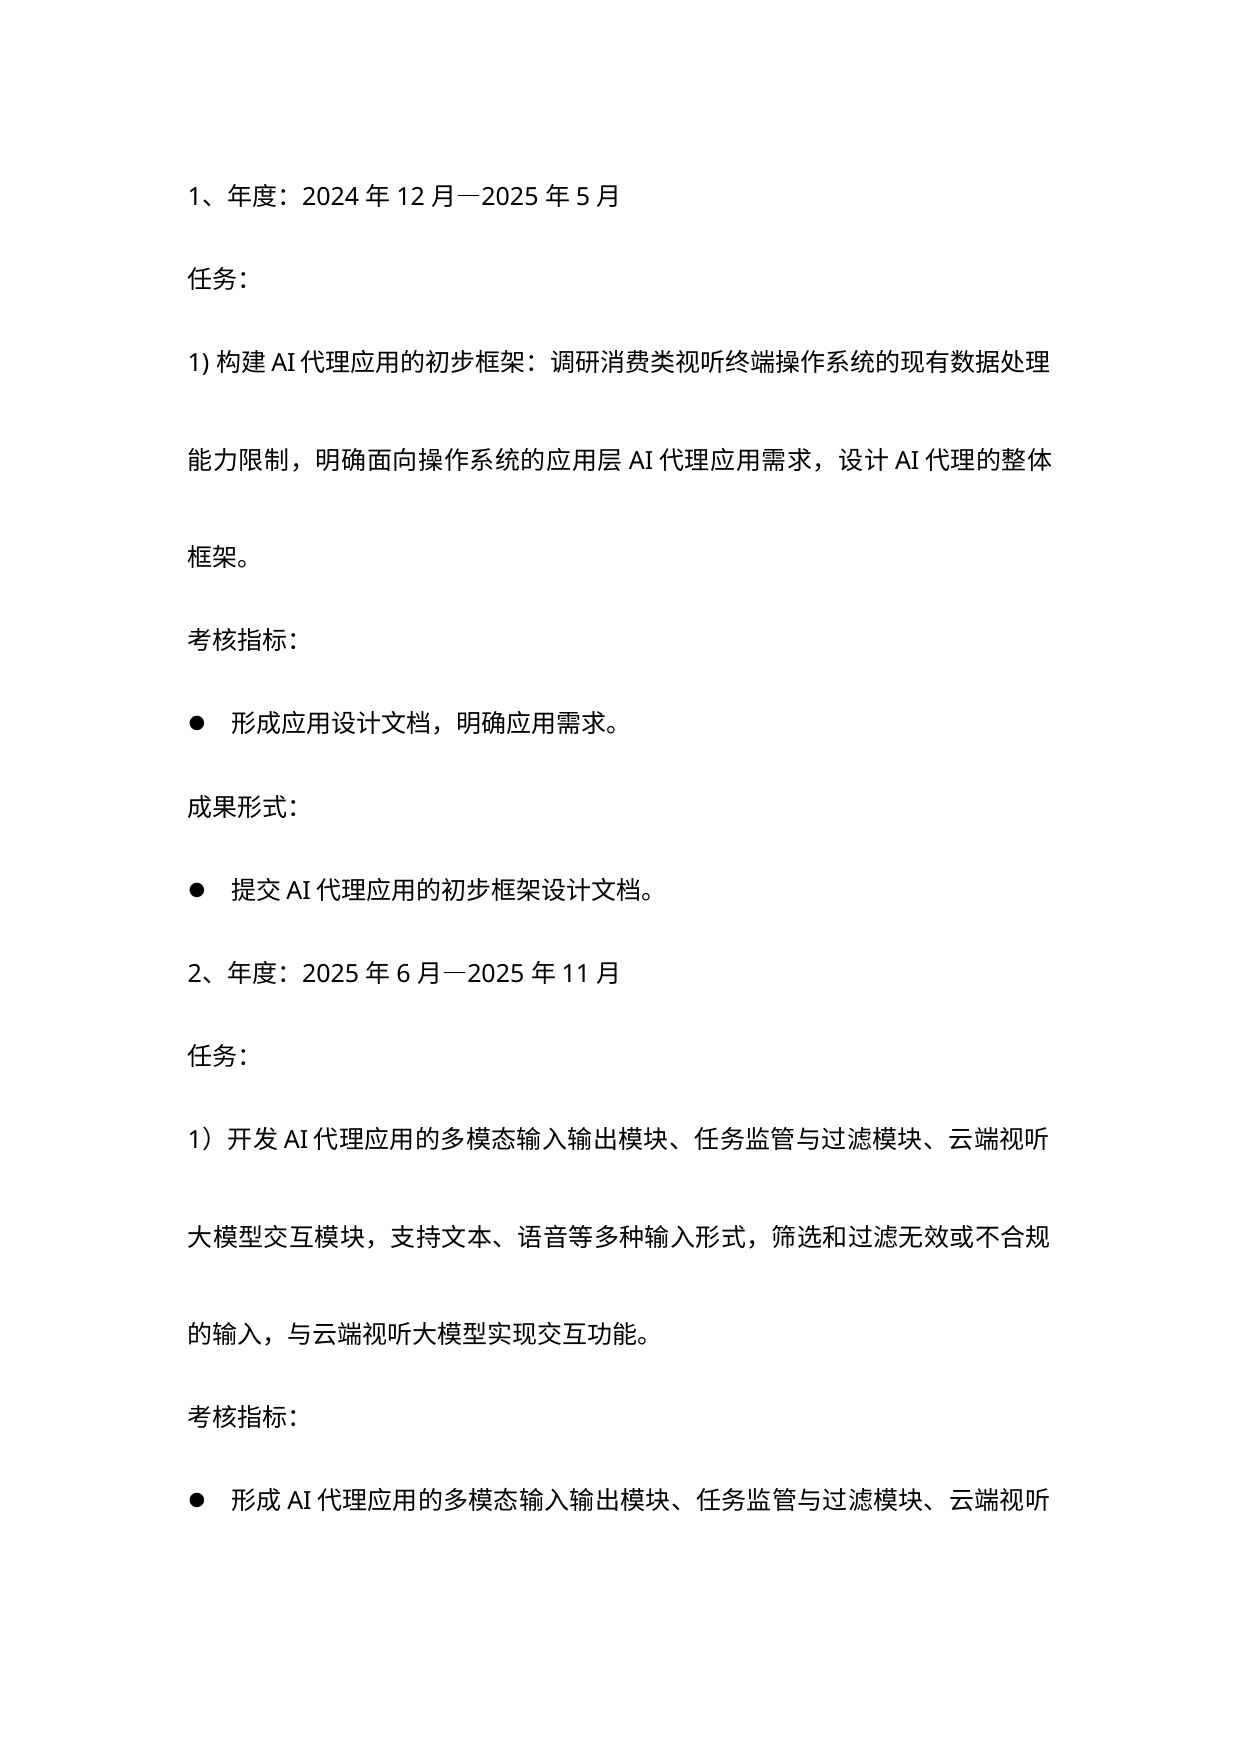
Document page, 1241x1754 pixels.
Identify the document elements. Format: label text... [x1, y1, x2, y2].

text 1) 构建AI代理应用的初步框架：调研消费类视听终端操作系统的现有数据处理能力限制，明确面向操作系统的应用层AI代理应用需求，设计AI代理的整体框架。 [187, 328, 1053, 588]
list 年度：2024 年 12 月—2025 年 5 月 [187, 162, 1053, 227]
text 考核指标： [187, 1383, 1053, 1448]
text 任务： [187, 1022, 1053, 1087]
list 形成应用设计文档，明确应用需求。 [187, 689, 1053, 754]
text 1）开发AI代理应用的多模态输入输出模块、任务监管与过滤模块、云端视听大模型交互模块，支持文本、语音等多种输入形式，筛选和过滤无效或不合规的输入，与云端视听大模型实现交互功能。 [187, 1105, 1053, 1365]
list 提交AI代理应用的初步框架设计文档。 [187, 856, 1053, 921]
text 考核指标： [187, 606, 1053, 671]
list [187, 1466, 1053, 1531]
list 年度：2025 年 6 月—2025 年 11 月 [187, 939, 1053, 1004]
text 成果形式： [187, 773, 1053, 838]
text 任务： [187, 245, 1053, 310]
